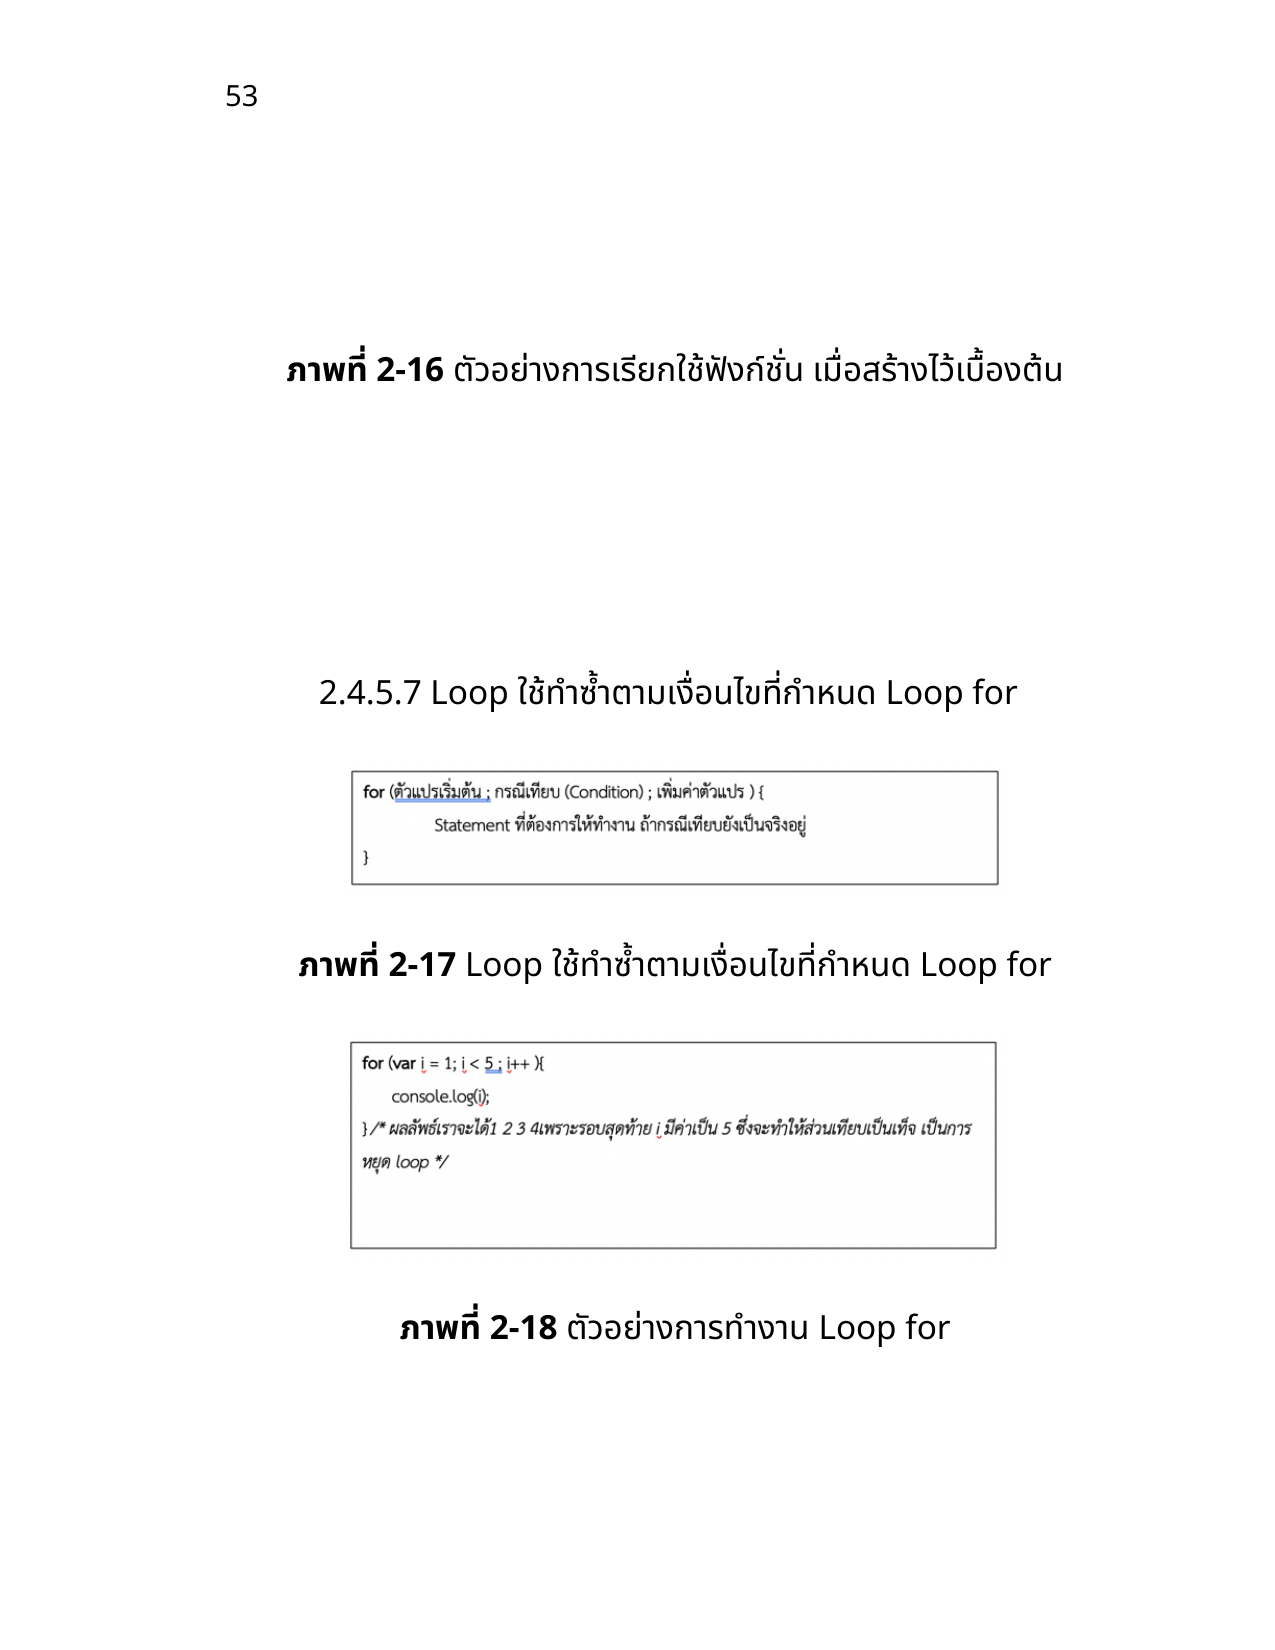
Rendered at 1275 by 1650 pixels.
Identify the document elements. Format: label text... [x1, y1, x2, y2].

text ภาพที่ 2-17 Loop ใช้ทำซ้ำตามเงื่อนไขที่กำหนด Loop for [225, 941, 1125, 992]
text ภาพที่ 2-16 ตัวอย่างการเรียกใช้ฟังก์ชั่น เมื่อสร้างไว้เบื้องต้น [225, 345, 1125, 396]
text ภาพที่ 2-18 ตัวอย่างการทำงาน Loop for [225, 1303, 1125, 1354]
text 2.4.5.7 Loop ใช้ทำซ้ำตามเงื่อนไขที่กำหนด Loop for [225, 668, 1125, 719]
picture [342, 764, 1008, 896]
picture [342, 1037, 1008, 1259]
